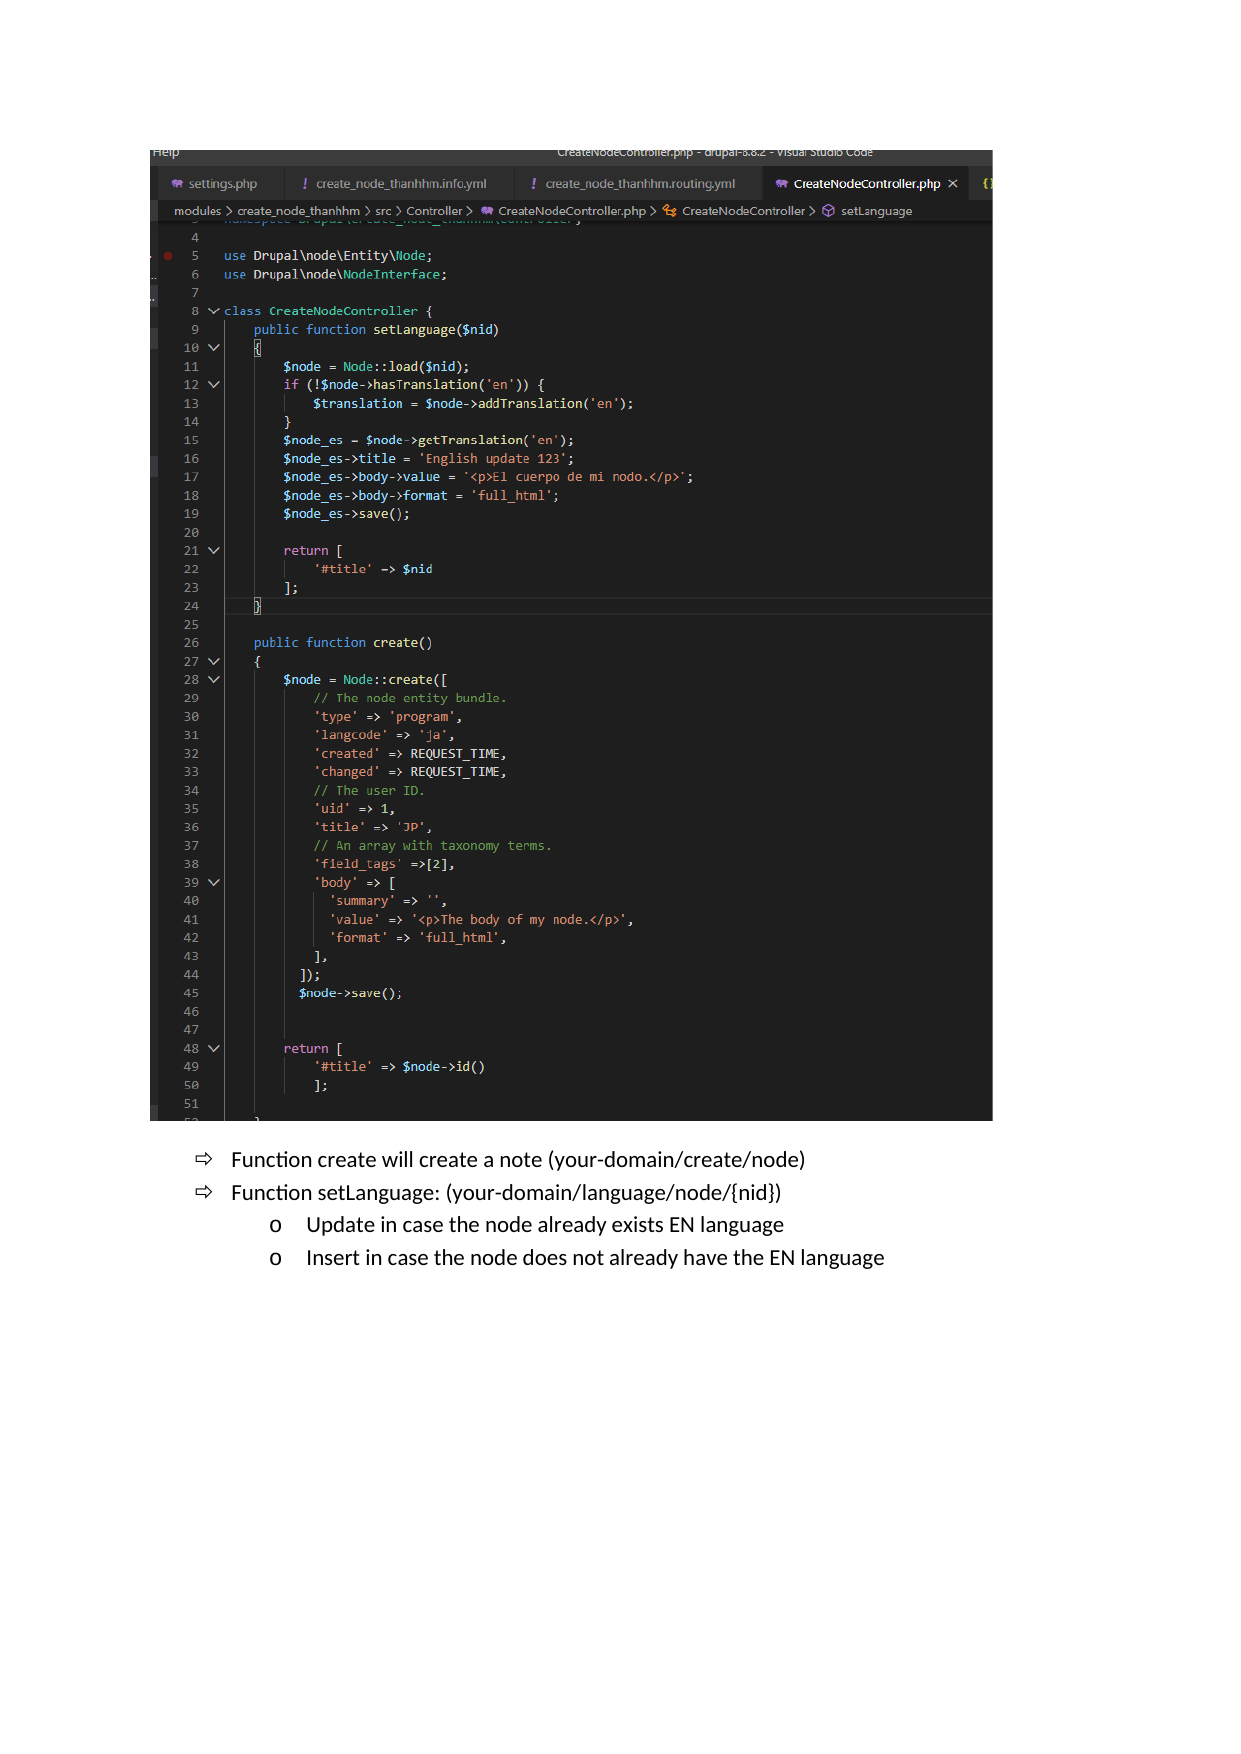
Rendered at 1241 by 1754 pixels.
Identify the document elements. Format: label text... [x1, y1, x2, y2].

list Function setLanguage: (your-domain/language/node/{nid}) [194, 1178, 1090, 1206]
list Update in case the node already exists EN language [269, 1210, 1090, 1239]
list Insert in case the node does not already have the EN language [269, 1243, 1090, 1272]
picture [150, 150, 993, 1121]
list Function create will create a note (your-domain/create/node) [194, 1145, 1090, 1173]
